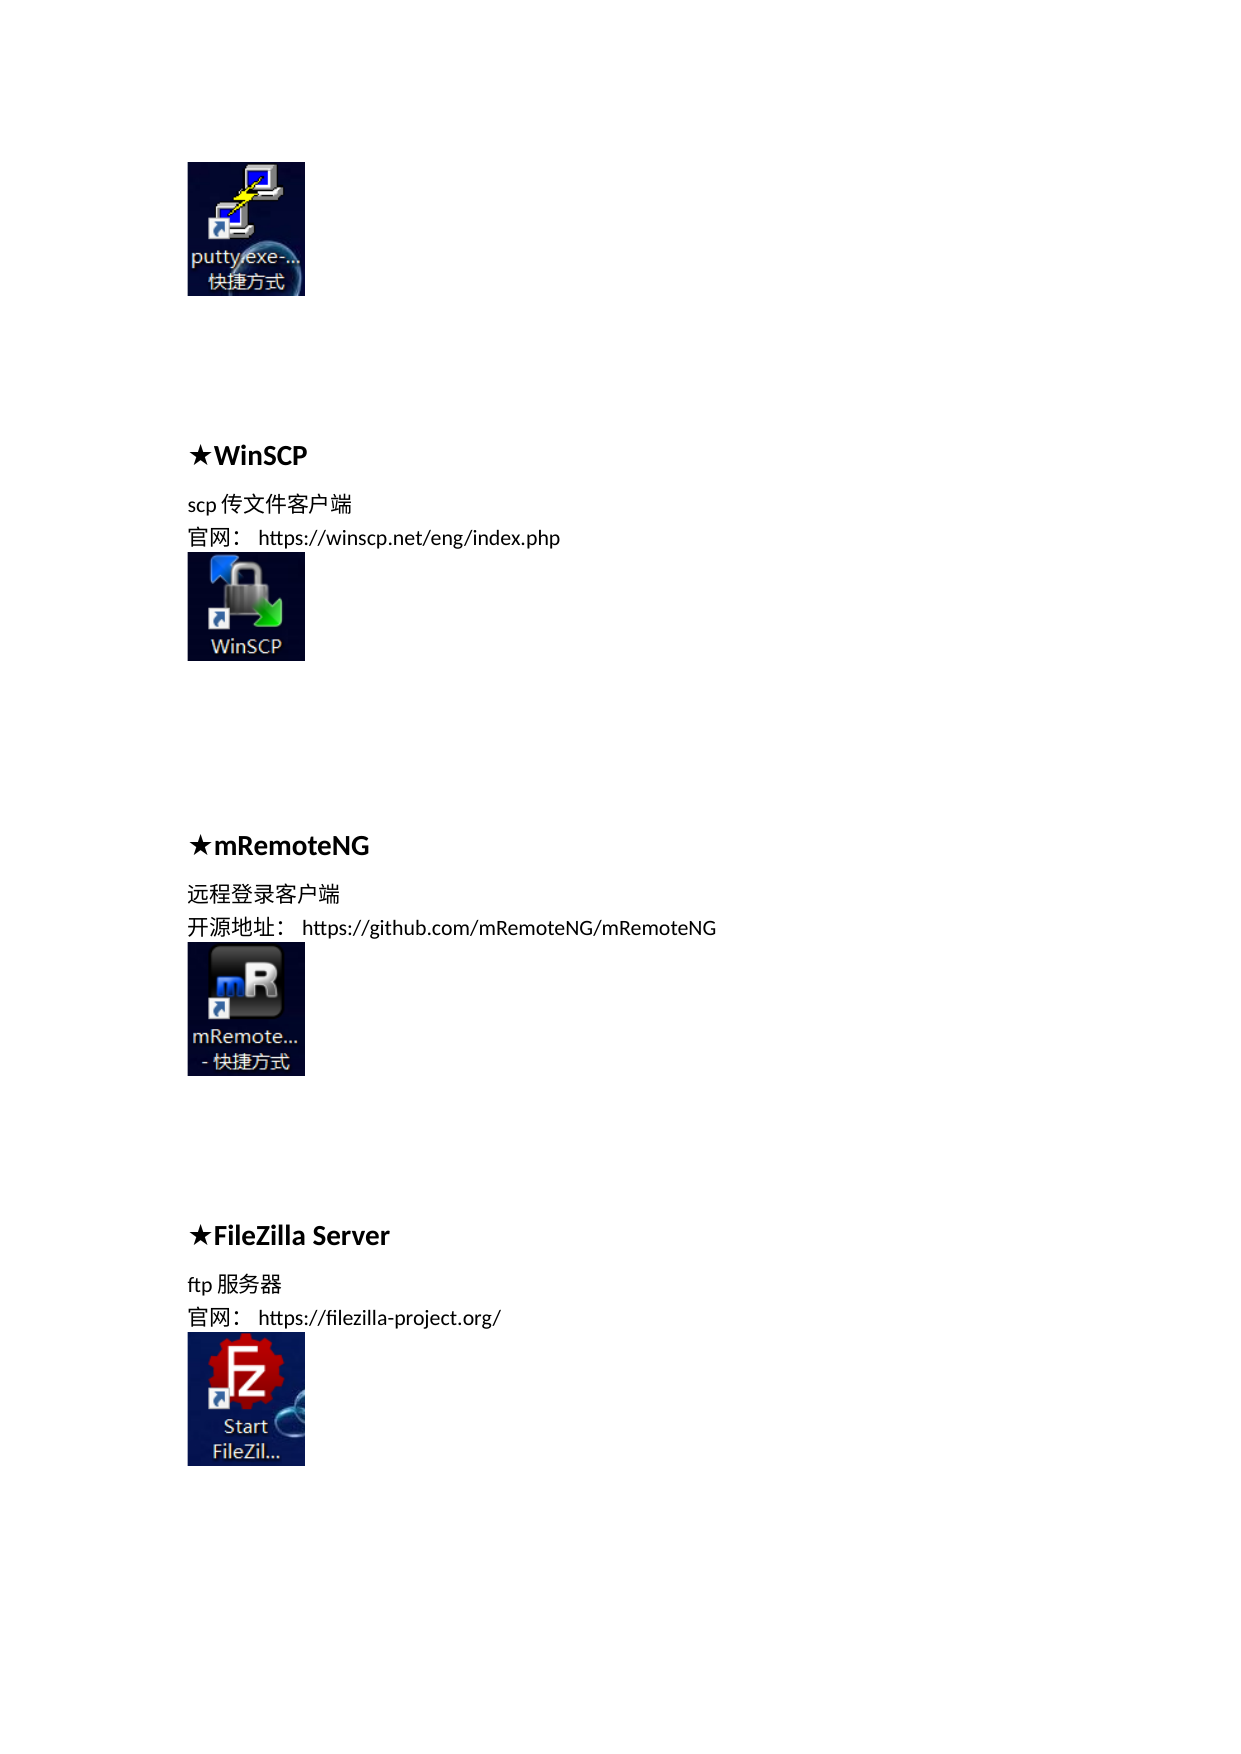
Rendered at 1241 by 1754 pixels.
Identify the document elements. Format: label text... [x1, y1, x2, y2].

text 远程登录客户端 [187, 877, 1053, 909]
text 开源地址： https://github.com/mRemoteNG/mRemoteNG [187, 909, 1053, 942]
text ftp服务器 [187, 1267, 1053, 1299]
text ★mRemoteNG [187, 812, 1053, 877]
text scp传文件客户端 [187, 487, 1053, 519]
picture [187, 942, 305, 1076]
text ★FileZilla Server [187, 1202, 1053, 1267]
picture [187, 162, 305, 296]
text ★WinSCP [187, 422, 1053, 487]
text 官网： https://winscp.net/eng/index.php [187, 519, 1053, 552]
picture [187, 1332, 305, 1466]
picture [187, 552, 305, 661]
text 官网： https://filezilla-project.org/ [187, 1299, 1053, 1332]
